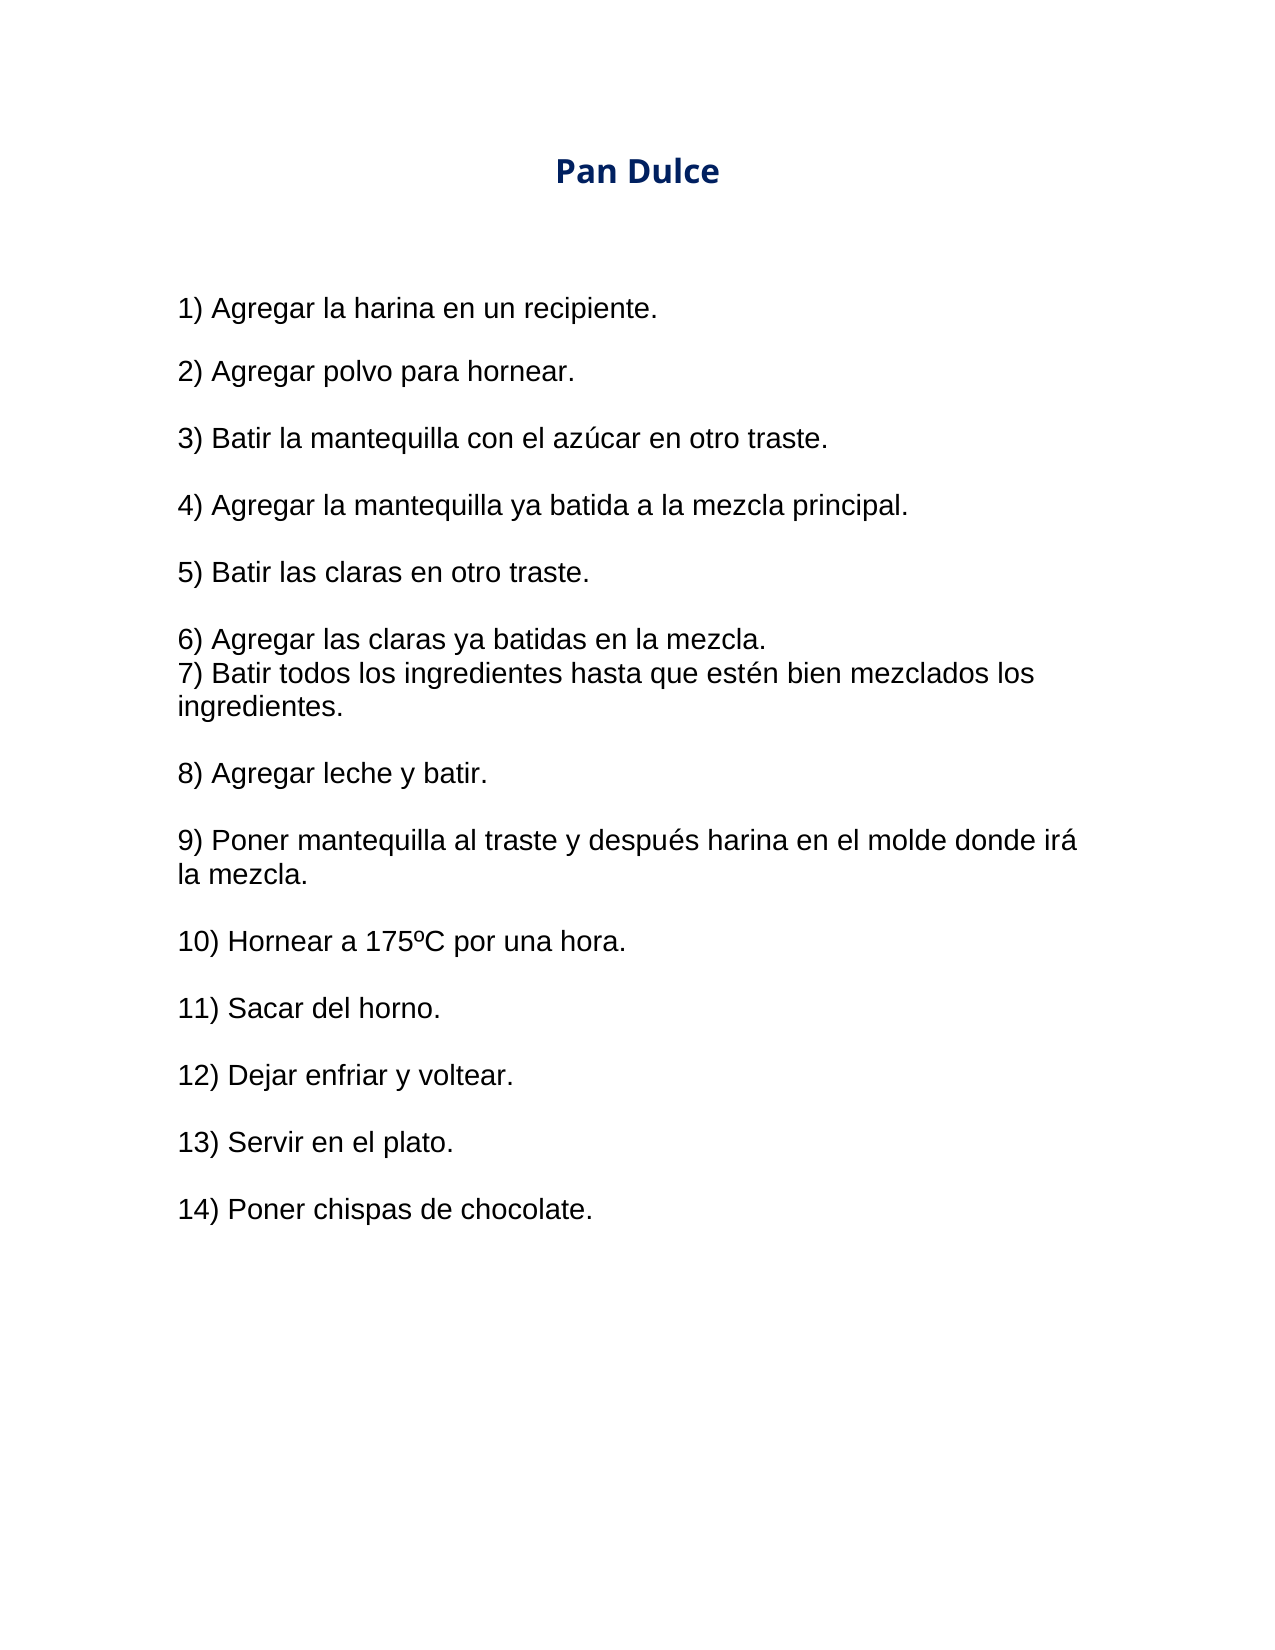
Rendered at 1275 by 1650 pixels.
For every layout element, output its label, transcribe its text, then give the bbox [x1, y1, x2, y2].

text 10) Hornear a 175ºC por una hora. [177, 924, 1098, 957]
text 13) Servir en el plato. [177, 1125, 1098, 1159]
text 9) Poner mantequilla al traste y después harina en el molde donde irá la mezcla. [177, 823, 1098, 890]
text 7) Batir todos los ingredientes hasta que estén bien mezclados los ingredientes. [177, 656, 1098, 723]
text 5) Batir las claras en otro traste. [177, 555, 1098, 588]
text 8) Agregar leche y batir. [177, 756, 1098, 790]
text 3) Batir la mantequilla con el azúcar en otro traste. [177, 421, 1098, 454]
text 11) Sacar del horno. [177, 991, 1098, 1024]
text Pan Dulce [177, 148, 1098, 193]
text 12) Dejar enfriar y voltear. [177, 1058, 1098, 1092]
text 14) Poner chispas de chocolate. [177, 1192, 1098, 1226]
text 1) Agregar la harina en un recipiente. [177, 291, 1098, 324]
text 4) Agregar la mantequilla ya batida a la mezcla principal. [177, 488, 1098, 521]
text 6) Agregar las claras ya batidas en la mezcla. [177, 622, 1098, 656]
text 2) Agregar polvo para hornear. [177, 354, 1098, 387]
